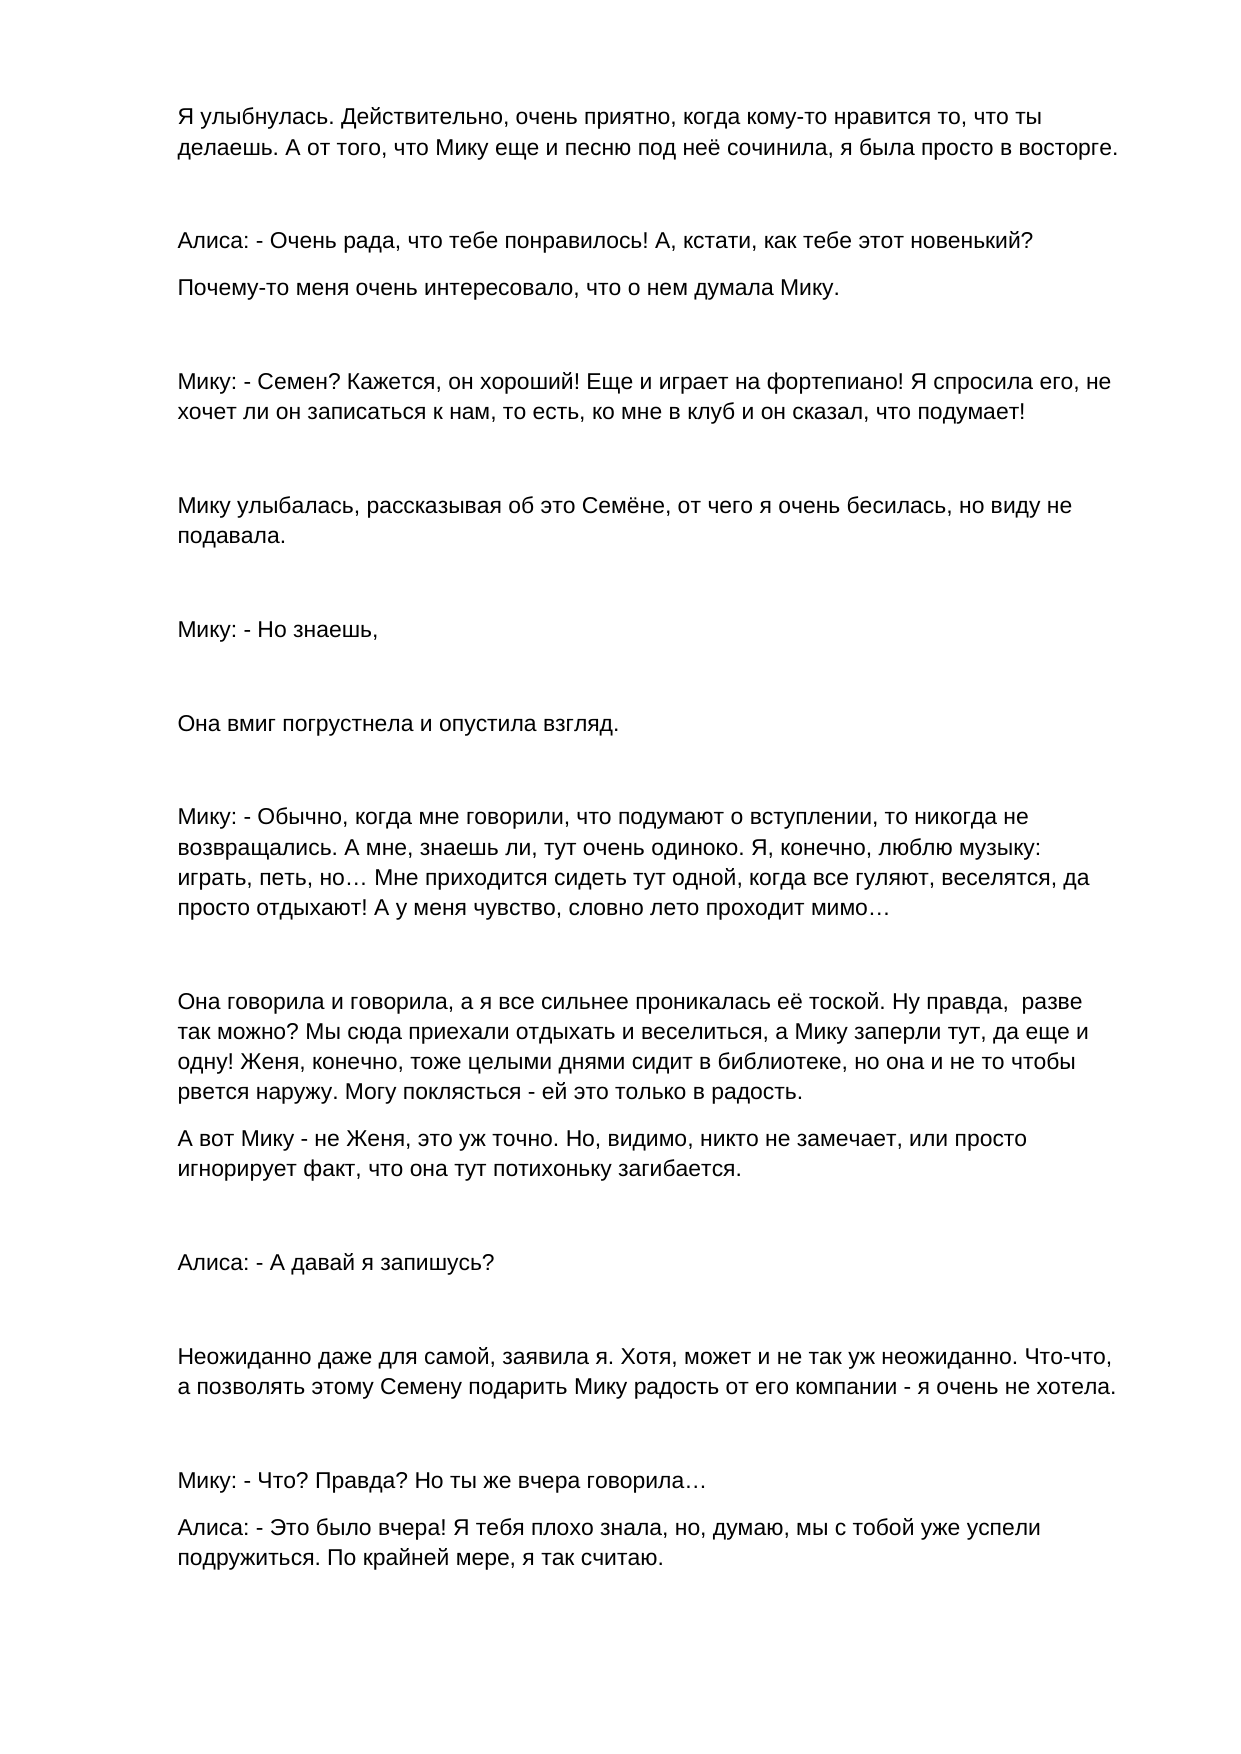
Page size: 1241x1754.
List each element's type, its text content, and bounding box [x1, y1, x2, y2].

text Мику: - Обычно, когда мне говорили, что подумают о вступлении, то никогда не возвращались. А мне, знаешь ли, тут очень одиноко. Я, конечно, люблю музыку: играть, петь, но… Мне приходится сидеть тут одной, когда все гуляют, веселятся, да просто отдыхают! А у меня чувство, словно лето проходит мимо… [177, 803, 1121, 920]
text Алиса: - Очень рада, что тебе понравилось! А, кстати, как тебе этот новенький? [177, 227, 1121, 254]
text Мику: - Семен? Кажется, он хороший! Еще и играет на фортепиано! Я спросила его, не хочет ли он записаться к нам, то есть, ко мне в клуб и он сказал, что подумает! [177, 368, 1121, 424]
text Неожиданно даже для самой, заявила я. Хотя, может и не так уж неожиданно. Что-что, а позволять этому Семену подарить Мику радость от его компании - я очень не хотела. [177, 1343, 1121, 1399]
text Мику: - Что? Правда? Но ты же вчера говорила… [177, 1467, 1121, 1493]
text Мику улыбалась, рассказывая об это Семёне, от чего я очень бесилась, но виду не подавала. [177, 492, 1121, 548]
text Она вмиг погрустнела и опустила взгляд. [177, 709, 1121, 736]
text Я улыбнулась. Действительно, очень приятно, когда кому-то нравится то, что ты делаешь. А от того, что Мику еще и песню под неё сочинила, я была просто в восторге. [177, 103, 1121, 160]
text Она говорила и говорила, а я все сильнее проникалась её тоской. Ну правда, разве так можно? Мы сюда приехали отдыхать и веселиться, а Мику заперли тут, да еще и одну! Женя, конечно, тоже целыми днями сидит в библиотеке, но она и не то чтобы рвется наружу. Могу поклясться - ей это только в радость. [177, 988, 1121, 1105]
text Мику: - Но знаешь, [177, 616, 1121, 642]
text Алиса: - А давай я запишусь? [177, 1249, 1121, 1276]
text Почему-то меня очень интересовало, что о нем думала Мику. [177, 274, 1121, 301]
text Алиса: - Это было вчера! Я тебя плохо знала, но, думаю, мы с тобой уже успели подружиться. По крайней мере, я так считаю. [177, 1514, 1121, 1570]
text А вот Мику - не Женя, это уж точно. Но, видимо, никто не замечает, или просто игнорирует факт, что она тут потихоньку загибается. [177, 1125, 1121, 1182]
